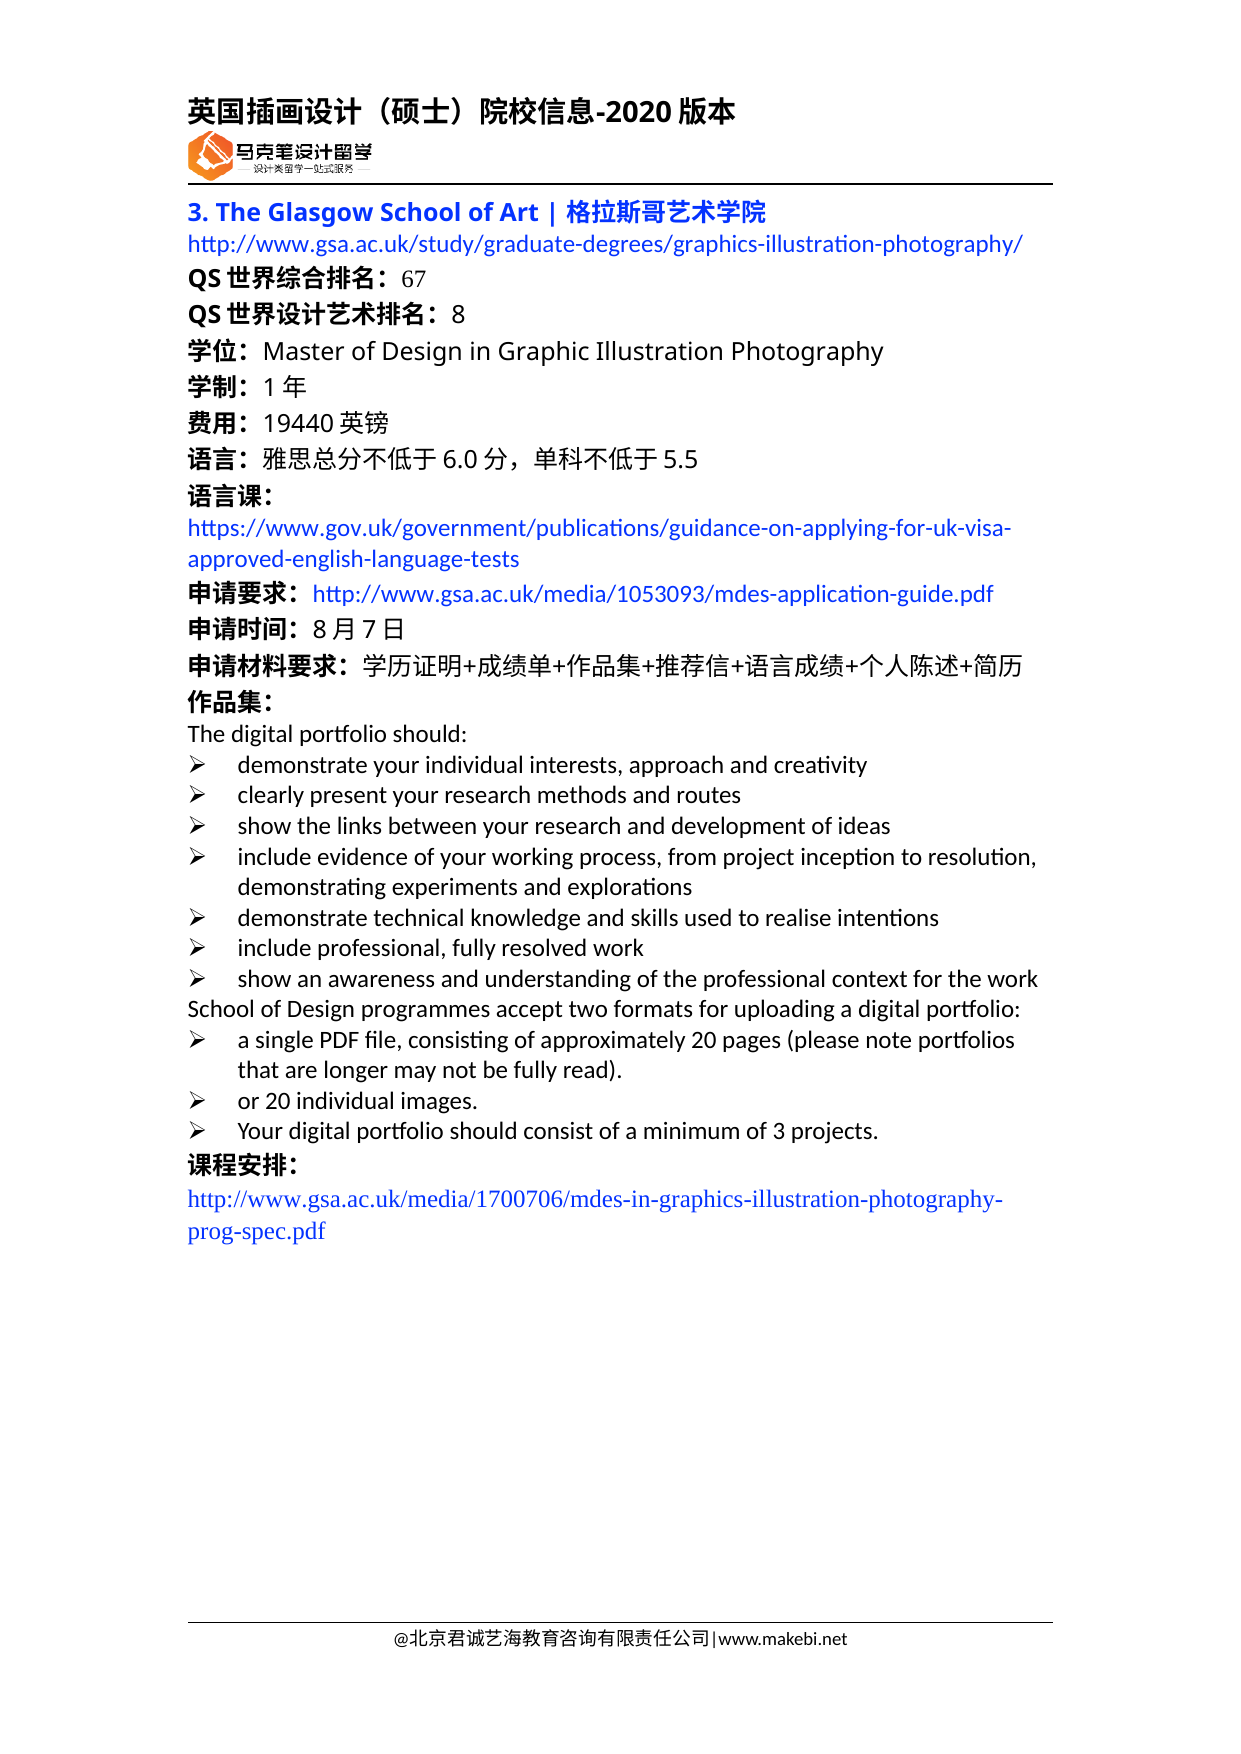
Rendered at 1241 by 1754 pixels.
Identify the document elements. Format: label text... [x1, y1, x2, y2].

text 学制：1年 [187, 367, 1053, 404]
text 3. The Glasgow School of Art | 格拉斯哥艺术学院 [187, 192, 1053, 228]
list include professional, fully resolved work [187, 932, 1053, 963]
text 申请要求：http://www.gsa.ac.uk/media/1053093/mdes-application-guide.pdf [187, 573, 1053, 610]
text QS世界综合排名：67 [187, 259, 1053, 295]
text 申请材料要求：学历证明+成绩单+作品集+推荐信+语言成绩+个人陈述+简历 [187, 646, 1053, 682]
list Your digital portfolio should consist of a minimum of 3 projects. [187, 1115, 1053, 1146]
text QS世界设计艺术排名：8 [187, 295, 1053, 331]
text 语言：雅思总分不低于6.0分，单科不低于5.5 [187, 440, 1053, 476]
text http://www.gsa.ac.uk/media/1700706/mdes-in-graphics-illustration-photography-prog-spec.pdf [187, 1182, 1053, 1247]
text 学位：Master of Design in Graphic Illustration Photography [187, 331, 1053, 367]
list a single PDF file, consisting of approximately 20 pages (please note portfolios that are longer may not be fully read). [187, 1024, 1053, 1085]
text 申请时间：8月7日 [187, 610, 1053, 646]
text 费用：19440英镑 [187, 404, 1053, 440]
text 语言课： [187, 476, 1053, 512]
list include evidence of your working process, from project inception to resolution, demonstrating experiments and explorations [187, 841, 1053, 902]
text https://www.gov.uk/government/publications/guidance-on-applying-for-uk-visa-approved-english-language-tests [187, 512, 1053, 573]
list show an awareness and understanding of the professional context for the work [187, 963, 1053, 993]
list or 20 individual images. [187, 1085, 1053, 1115]
list demonstrate your individual interests, approach and creativity [187, 749, 1053, 779]
list clearly present your research methods and routes [187, 779, 1053, 810]
text http://www.gsa.ac.uk/study/graduate-degrees/graphics-illustration-photography/ [187, 228, 1053, 259]
text School of Design programmes accept two formats for uploading a digital portfolio: [187, 993, 1053, 1024]
list demonstrate technical knowledge and skills used to realise intentions [187, 902, 1053, 932]
text 课程安排： [187, 1146, 1053, 1182]
picture [187, 131, 373, 181]
text 作品集： [187, 682, 1053, 718]
text The digital portfolio should: [187, 718, 1053, 749]
list show the links between your research and development of ideas [187, 810, 1053, 841]
